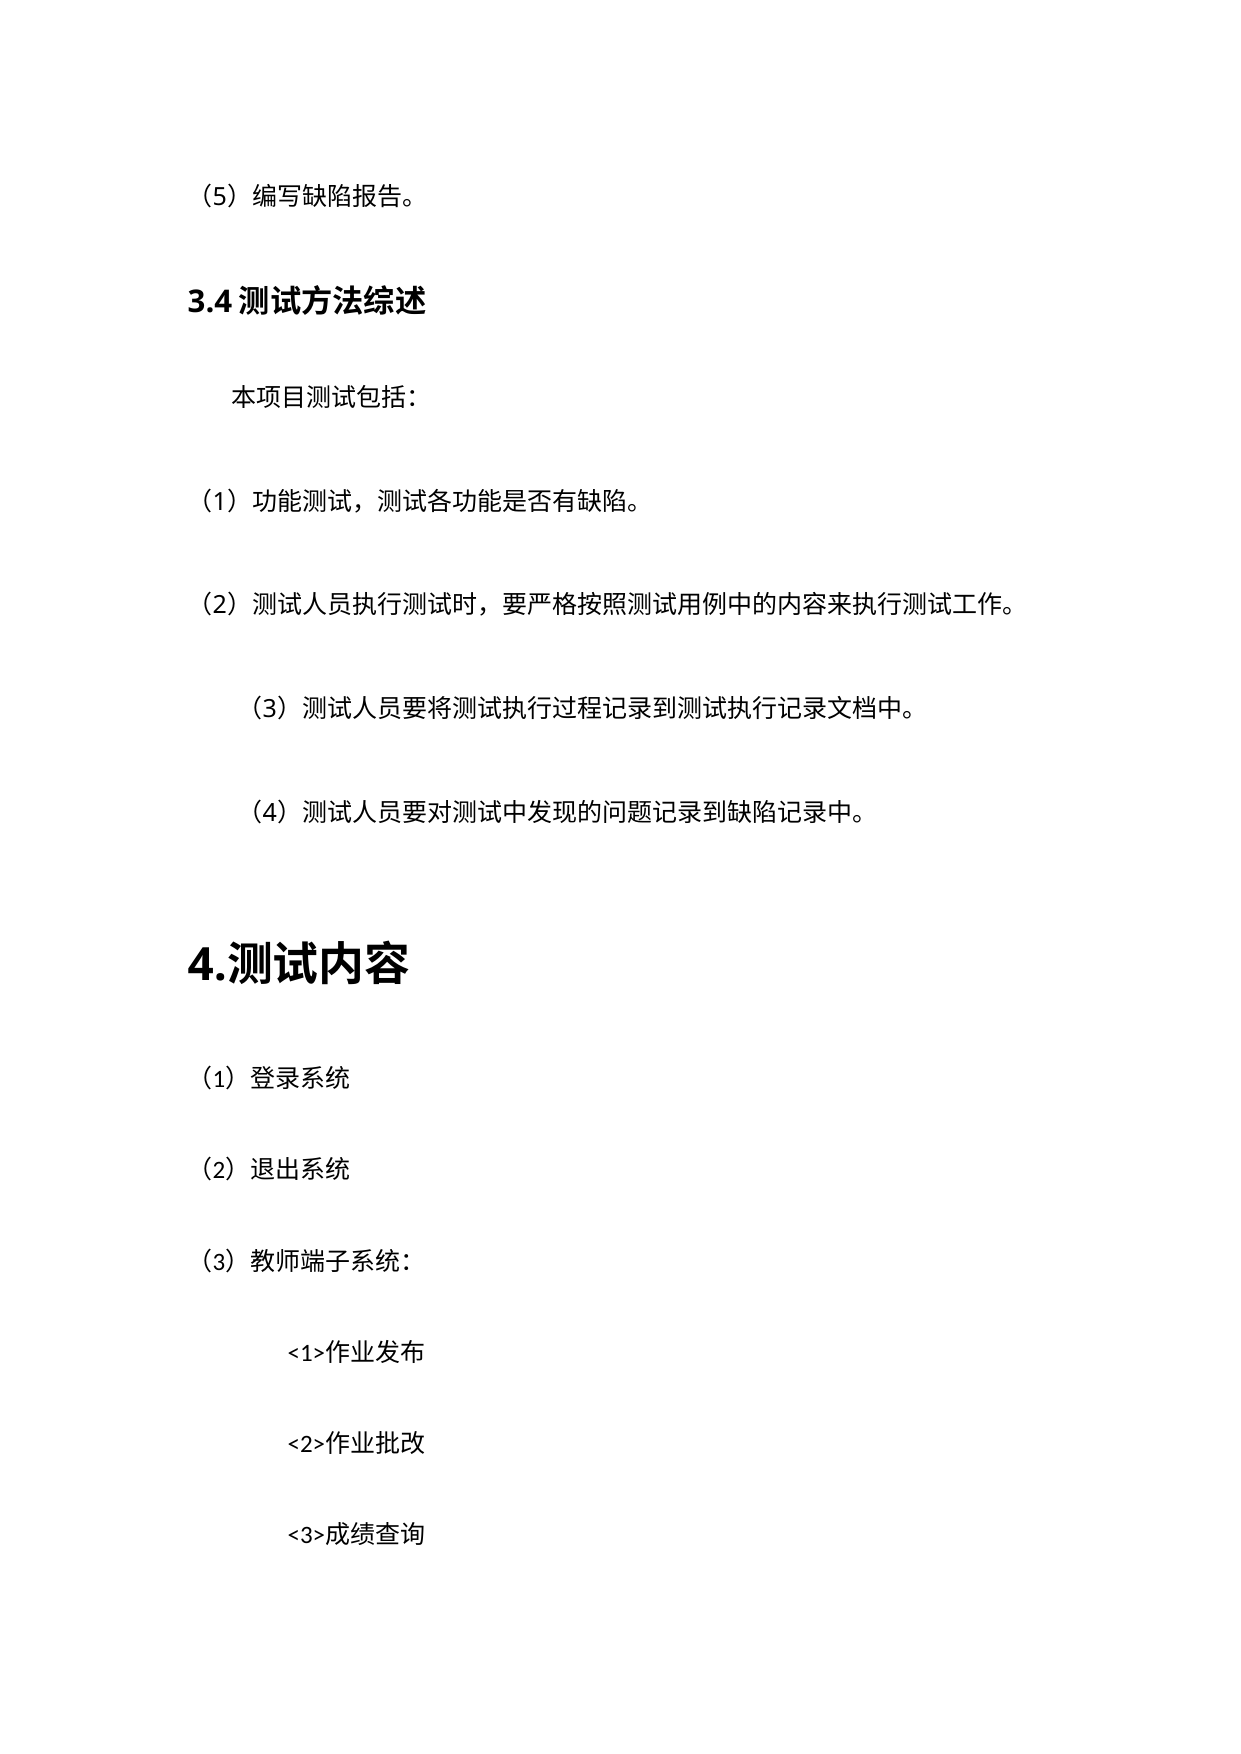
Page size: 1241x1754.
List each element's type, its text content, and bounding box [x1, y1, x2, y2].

subtitle 3.4测试方法综述 [187, 266, 1053, 331]
list 退出系统 [187, 1135, 1053, 1200]
list 功能测试，测试各功能是否有缺陷。 [187, 467, 1053, 532]
list 测试人员执行测试时，要严格按照测试用例中的内容来执行测试工作。 [187, 571, 1053, 636]
list 测试人员要将测试执行过程记录到测试执行记录文档中。 [187, 674, 1053, 739]
subtitle 4.测试内容 [187, 912, 1053, 1009]
text 本项目测试包括： [187, 363, 1053, 428]
list <1>作业发布 [187, 1318, 1053, 1383]
list 教师端子系统： [187, 1227, 1053, 1292]
list 登录系统 [187, 1044, 1053, 1109]
list <3>成绩查询 [187, 1500, 1053, 1565]
list 编写缺陷报告。 [187, 162, 1053, 227]
list 测试人员要对测试中发现的问题记录到缺陷记录中。 [187, 778, 1053, 843]
list <2>作业批改 [187, 1409, 1053, 1474]
